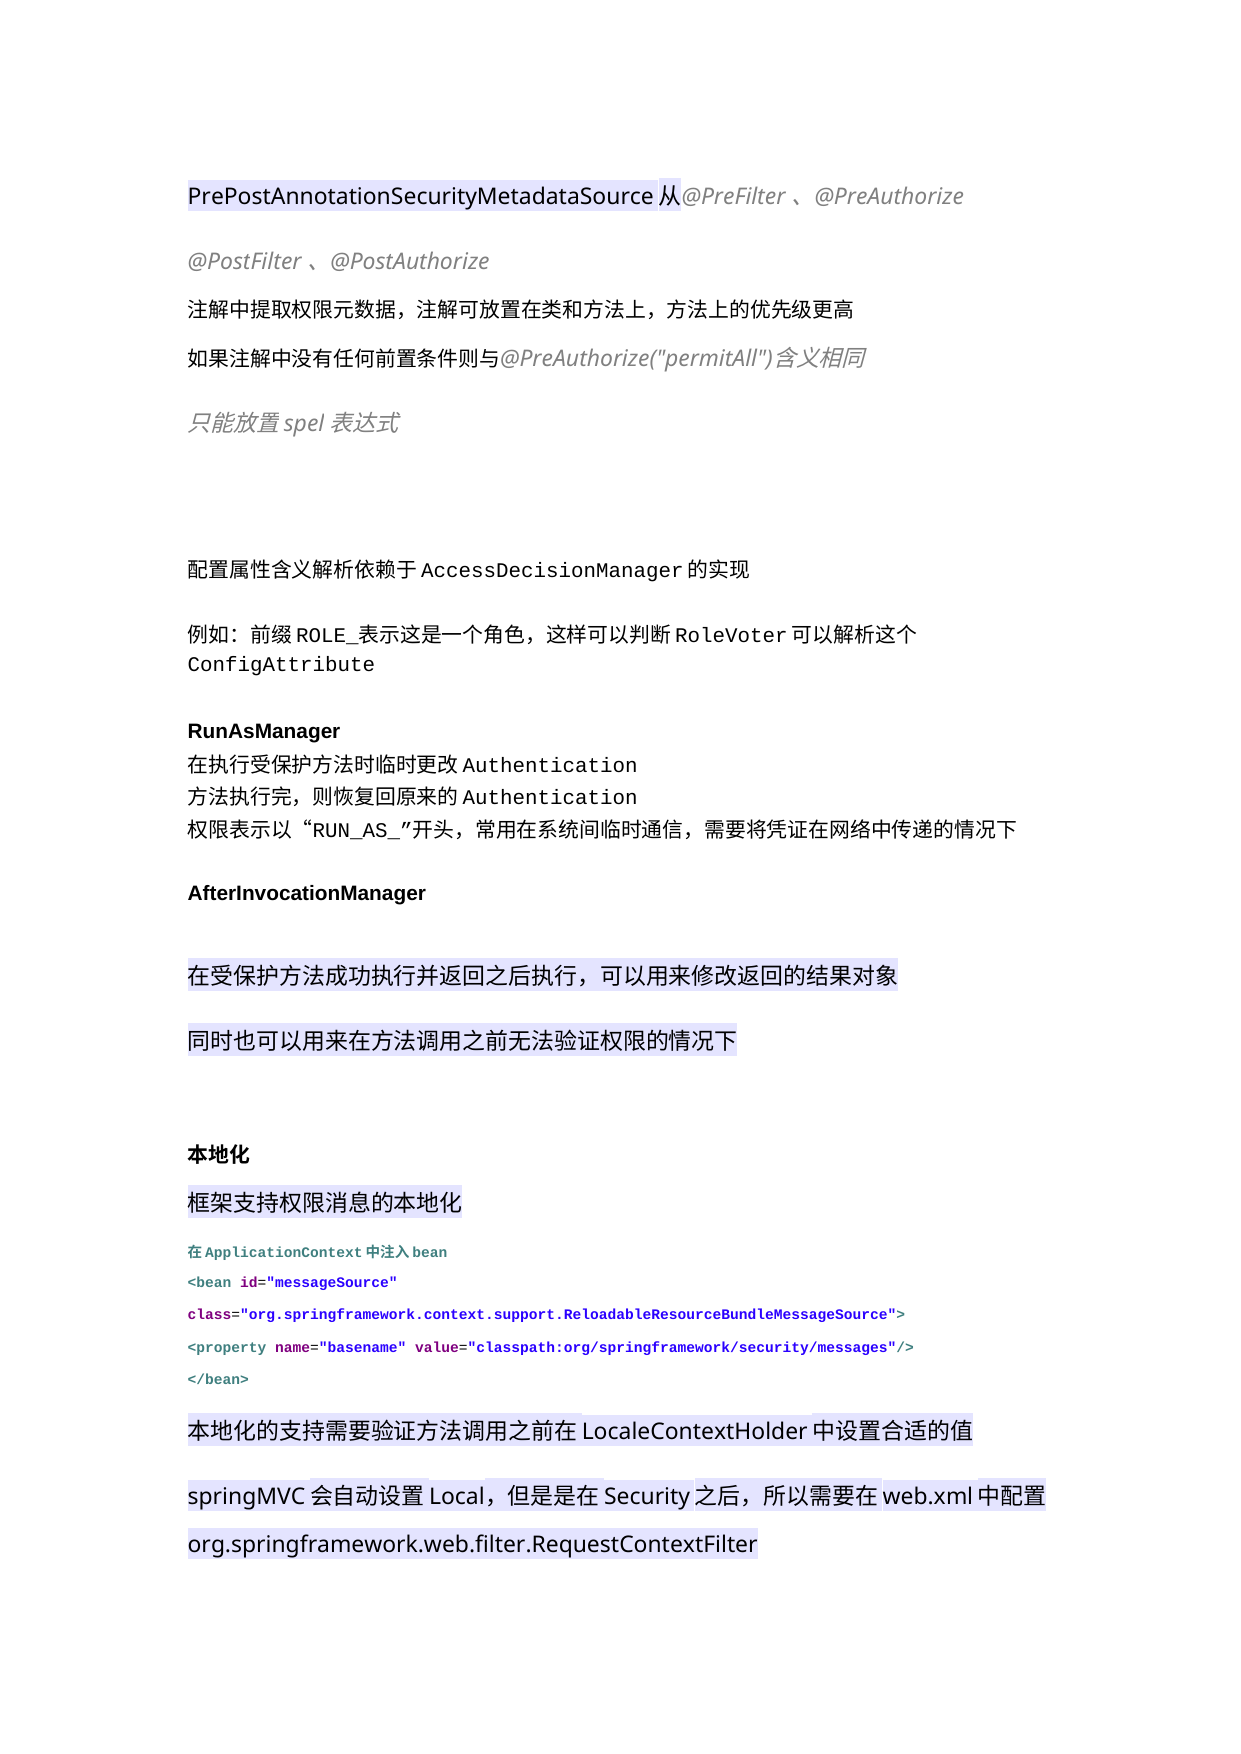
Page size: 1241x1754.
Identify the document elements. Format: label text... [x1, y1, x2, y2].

text <bean id="messageSource" class="org.springframework.context.support.ReloadableResourceBundleMessageSource"> [187, 1267, 1053, 1332]
text 在执行受保护方法时临时更改Authentication [187, 747, 1053, 779]
text <property name="basename" value="classpath:org/springframework/security/messages"/> [187, 1332, 1053, 1364]
text PrePostAnnotationSecurityMetadataSource从@PreFilter 、@PreAuthorize [187, 162, 1053, 227]
text </bean> [187, 1364, 1053, 1397]
text 权限表示以“RUN_AS_”开头，常用在系统间临时通信，需要将凭证在网络中传递的情况下 [187, 812, 1053, 844]
text 在受保护方法成功执行并返回之后执行，可以用来修改返回的结果对象 [187, 942, 1053, 1007]
list 例如：前缀ROLE_表示这是一个角色，这样可以判断RoleVoter可以解析这个ConfigAttribute [187, 617, 1053, 682]
text 注解中提取权限元数据，注解可放置在类和方法上，方法上的优先级更高 [187, 292, 1053, 324]
text springMVC会自动设置Local，但是是在Security之后，所以需要在web.xml中配置org.springframework.web.filter.RequestContextFilter [187, 1462, 1053, 1559]
text 同时也可以用来在方法调用之前无法验证权限的情况下 [187, 1007, 1053, 1072]
text RunAsManager [187, 714, 1053, 747]
text 只能放置spel表达式 [187, 389, 1053, 454]
list 配置属性含义解析依赖于AccessDecisionManager的实现 [187, 552, 1053, 584]
text 框架支持权限消息的本地化 [187, 1169, 1053, 1234]
text 本地化 [187, 1137, 1053, 1169]
text AfterInvocationManager [187, 877, 1053, 909]
text 方法执行完，则恢复回原来的Authentication [187, 779, 1053, 812]
text @PostFilter 、@PostAuthorize [187, 227, 1053, 292]
text 本地化的支持需要验证方法调用之前在LocaleContextHolder中设置合适的值 [187, 1397, 1053, 1462]
text 如果注解中没有任何前置条件则与@PreAuthorize("permitAll")含义相同 [187, 324, 1053, 389]
text 在ApplicationContext中注入bean [187, 1234, 1053, 1267]
